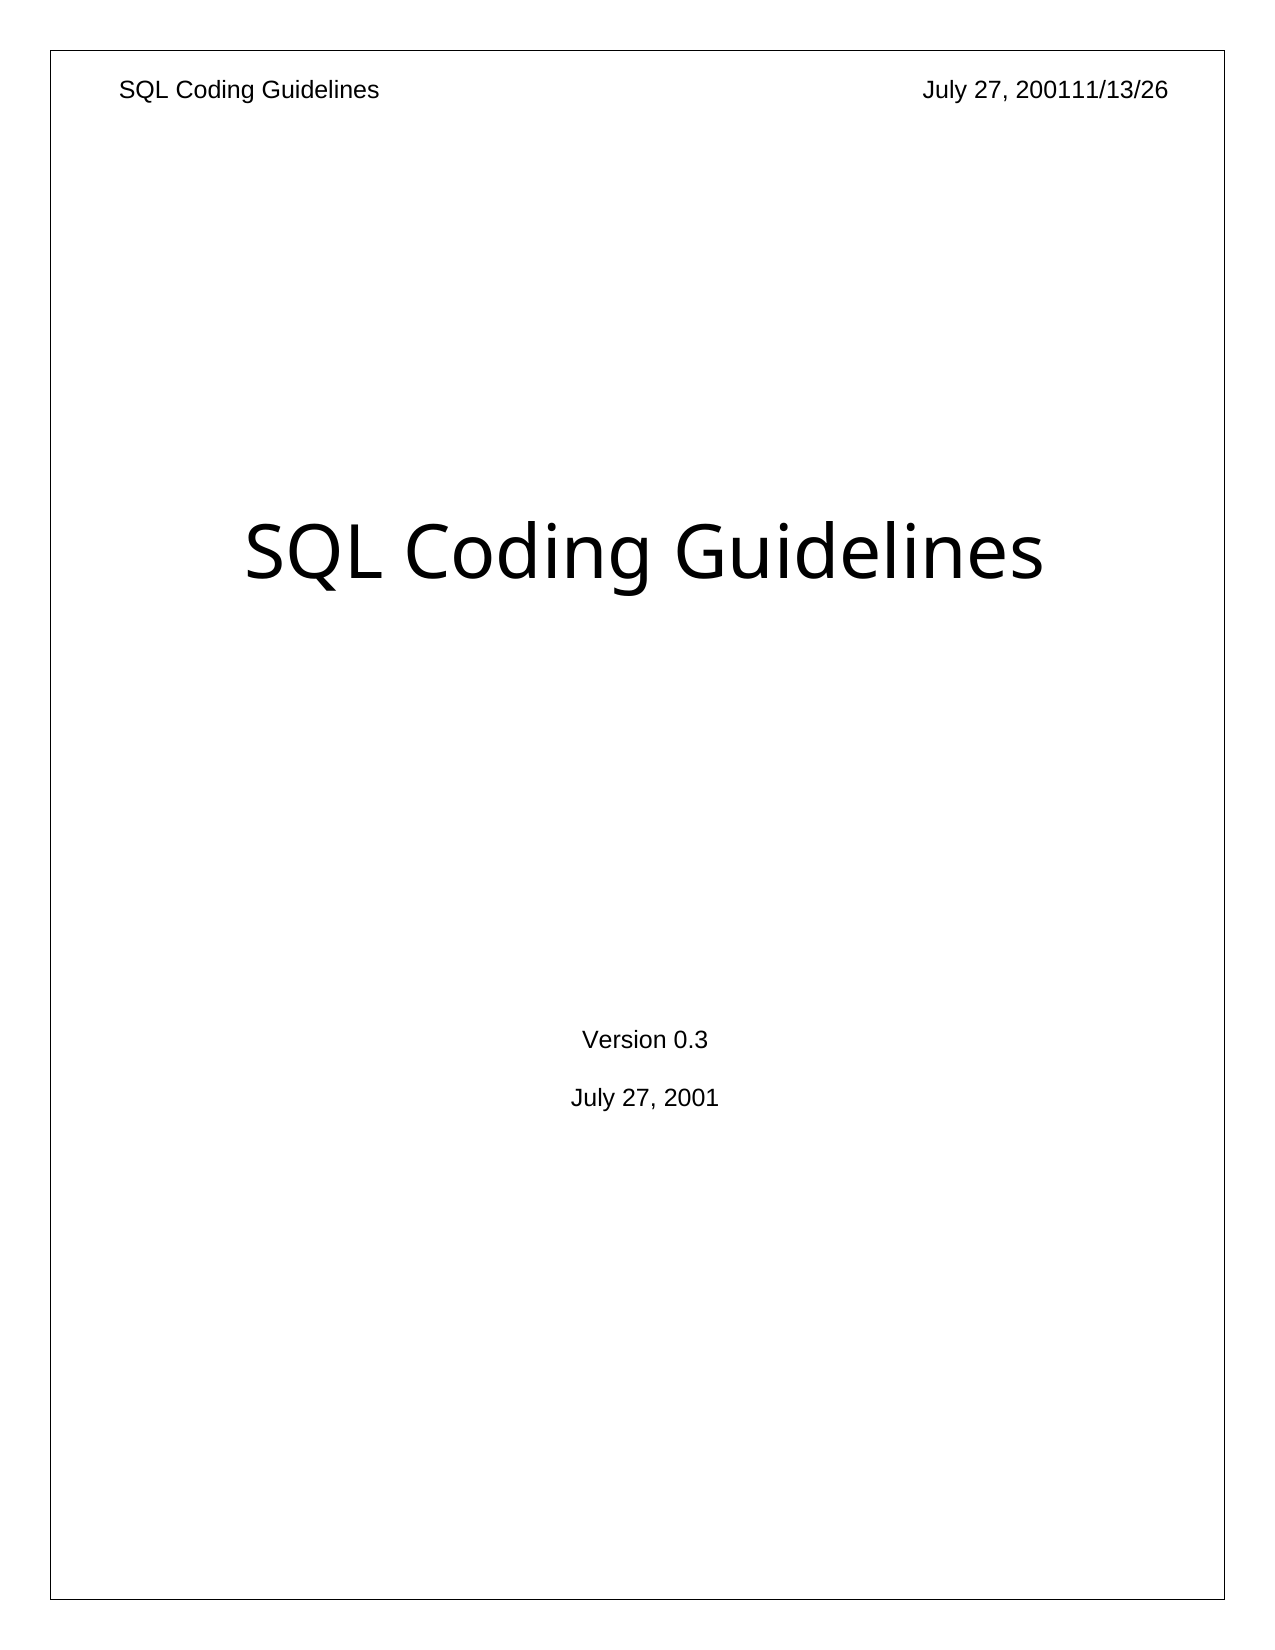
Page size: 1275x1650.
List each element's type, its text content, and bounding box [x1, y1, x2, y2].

text Version 0.3 [118, 1025, 1172, 1054]
text July 27, 2001 [118, 1082, 1172, 1111]
text SQL Coding Guidelines [118, 498, 1172, 600]
